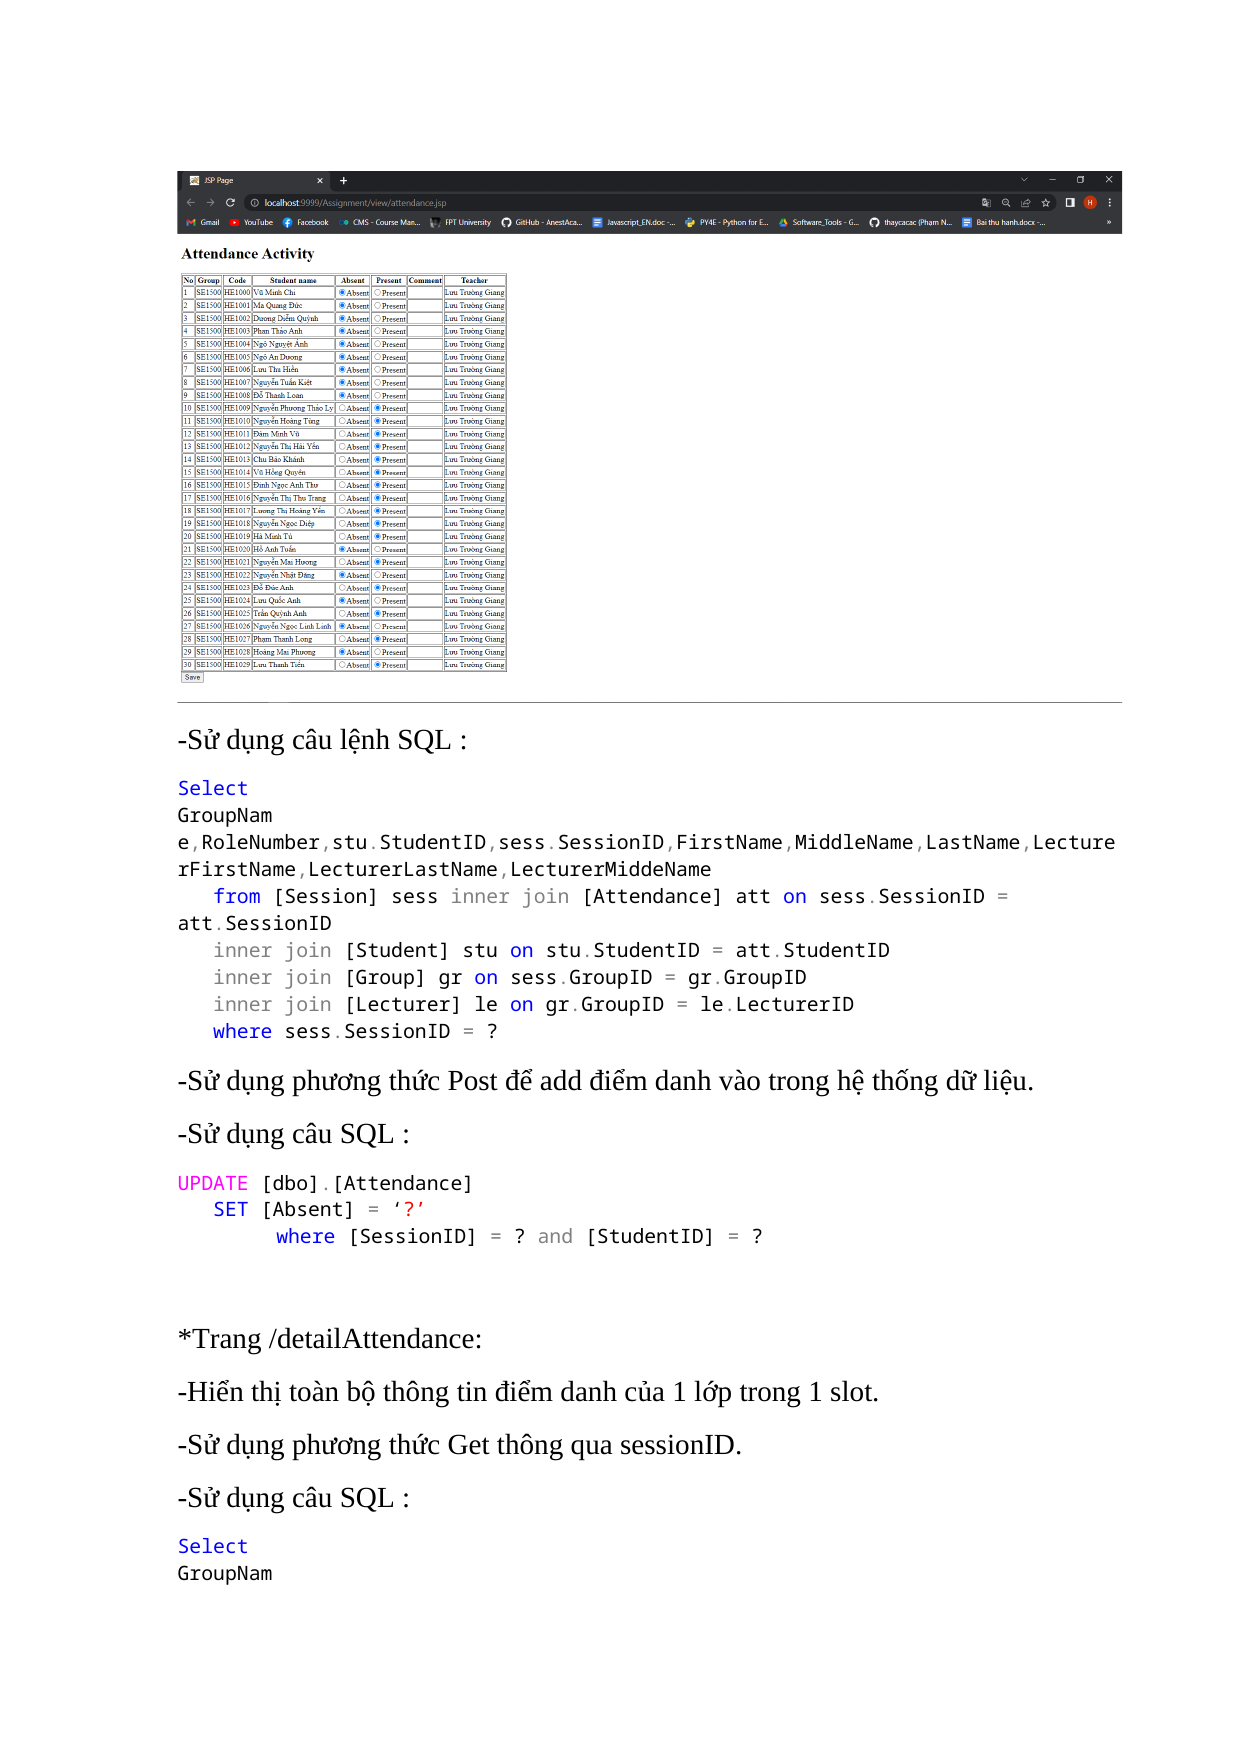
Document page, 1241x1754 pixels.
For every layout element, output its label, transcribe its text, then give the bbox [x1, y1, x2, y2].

text inner join [Student] stu on stu.StudentID = att.StudentID [177, 936, 1122, 963]
text -Sử dụng câu SQL : [177, 1116, 1122, 1149]
text inner join [Group] gr on sess.GroupID = gr.GroupID [177, 963, 1122, 990]
text UPDATE [dbo].[Attendance] [177, 1169, 1122, 1196]
text -Hiển thị toàn bộ thông tin điểm danh của 1 lớp trong 1 slot. [177, 1374, 1122, 1408]
text from [Session] sess inner join [Attendance] att on sess.SessionID = att.SessionID [177, 882, 1122, 936]
text -Sử dụng phương thức Get thông qua sessionID. [177, 1427, 1122, 1460]
text -Sử dụng câu SQL : [177, 1480, 1122, 1513]
text where sess.SessionID = ? [177, 1017, 1122, 1044]
text SET [Absent] = ‘?’ [177, 1196, 1122, 1223]
text Select GroupName,RoleNumber,stu.StudentID,sess.SessionID,FirstName,MiddleName,LastName,LecturerFirstName,LecturerLastName,LecturerMiddeName [177, 774, 1122, 882]
picture [177, 171, 1123, 703]
text -Sử dụng phương thức Post để add điểm danh vào trong hệ thống dữ liệu. [177, 1063, 1122, 1097]
text where [SessionID] = ? and [StudentID] = ? [177, 1223, 1122, 1250]
text inner join [Lecturer] le on gr.GroupID = le.LecturerID [177, 990, 1122, 1017]
text *Trang /detailAttendance: [177, 1321, 1122, 1355]
text -Sử dụng câu lệnh SQL : [177, 722, 1122, 755]
